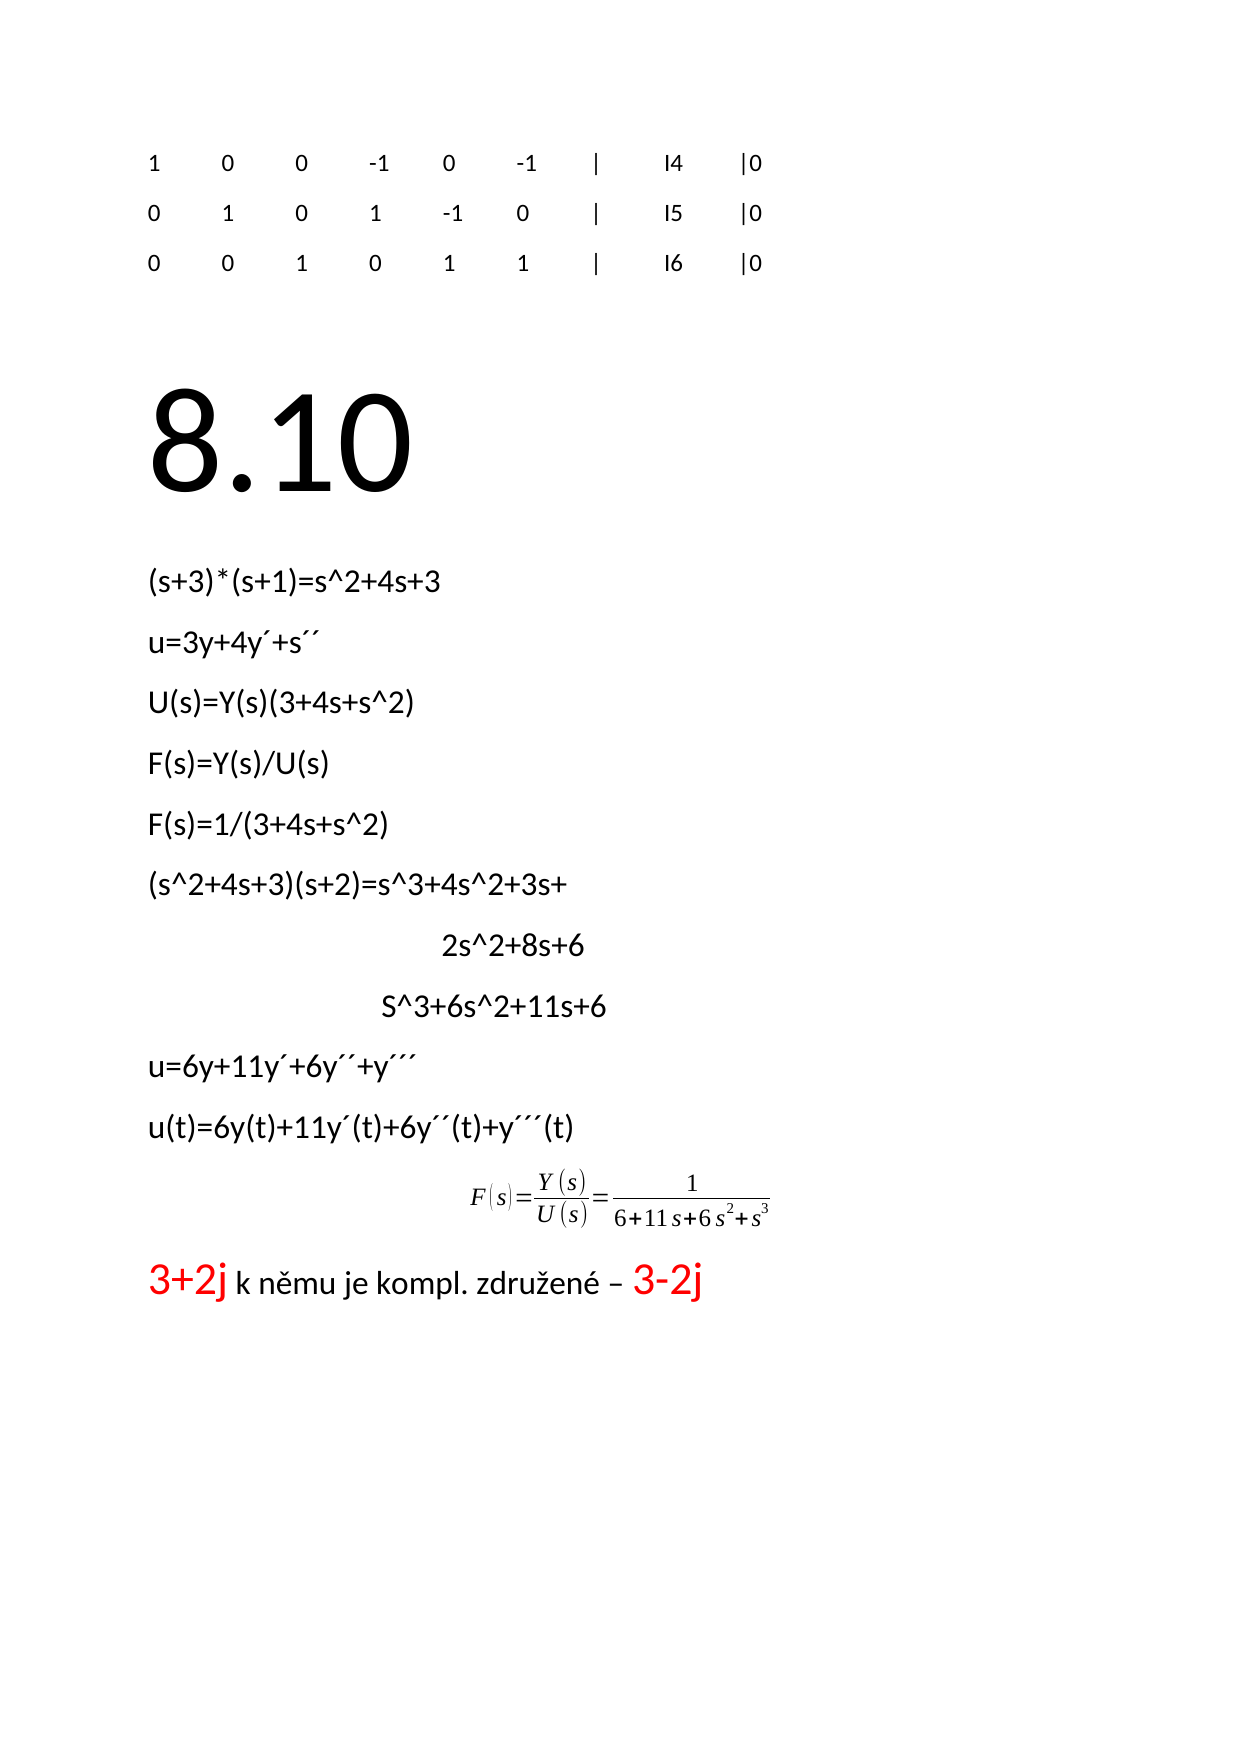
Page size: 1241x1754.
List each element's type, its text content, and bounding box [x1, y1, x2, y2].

text u=6y+11y´+6y´´+y´´´ [148, 1045, 1093, 1086]
text S^3+6s^2+11s+6 [148, 985, 1093, 1025]
text (s^2+4s+3)(s+2)=s^3+4s^2+3s+ [148, 863, 1093, 904]
text F(s)=Y(s)/U(s) [148, 742, 1093, 783]
text U(s)=Y(s)(3+4s+s^2) [148, 682, 1093, 722]
text 1 0 0 -1 0 -1 | I4 |0 [148, 148, 1093, 178]
text u=3y+4y´+s´´ [148, 621, 1093, 662]
text u(t)=6y(t)+11y´(t)+6y´´(t)+y´´´(t) [148, 1106, 1093, 1147]
text 2s^2+8s+6 [148, 924, 1093, 965]
text 0 1 0 1 -1 0 | I5 |0 [148, 197, 1093, 228]
text (s+3)*(s+1)=s^2+4s+3 [148, 560, 1093, 601]
text F(s)=1/(3+4s+s^2) [148, 803, 1093, 843]
text 3+2j k němu je kompl. združené – 3-2j [148, 1250, 1093, 1306]
text 8.10 [148, 346, 1093, 529]
text 0 0 1 0 1 1 | I6 |0 [148, 247, 1093, 277]
